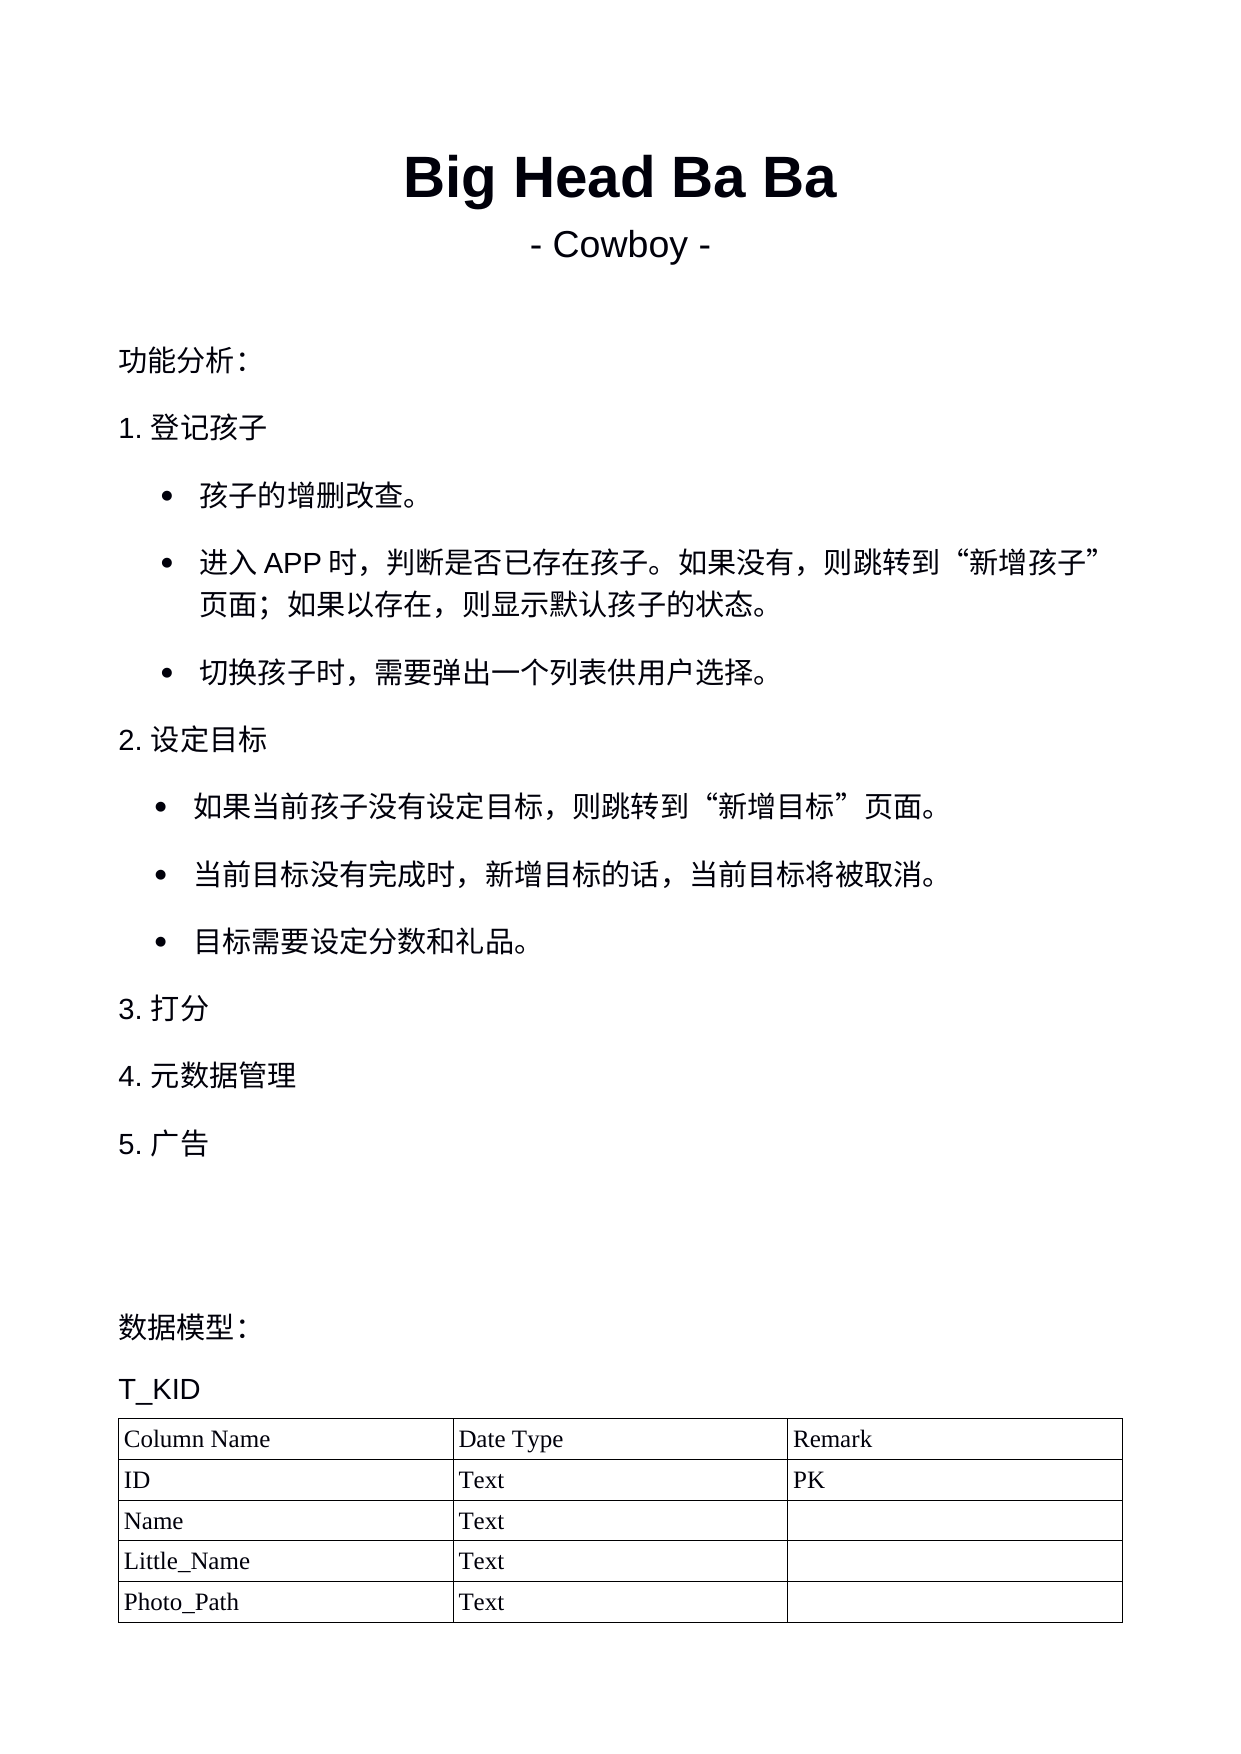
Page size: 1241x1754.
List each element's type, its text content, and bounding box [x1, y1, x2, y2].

table_cell Name [119, 1501, 453, 1540]
table_header Column Name [119, 1419, 453, 1459]
table_cell Text [454, 1501, 787, 1540]
title Big Head Ba Ba [118, 143, 1122, 210]
subtitle 孩子的增删改查。 [162, 472, 1122, 515]
subtitle 2. 设定目标 [118, 717, 1122, 759]
table_cell [788, 1541, 1122, 1581]
subtitle 5. 广告 [118, 1120, 1122, 1163]
subtitle 当前目标没有完成时，新增目标的话，当前目标将被取消。 [156, 851, 1122, 893]
subtitle 功能分析： [118, 338, 1122, 380]
subtitle 进入APP时，判断是否已存在孩子。如果没有，则跳转到“新增孩子”页面；如果以存在，则显示默认孩子的状态。 [162, 540, 1122, 624]
subtitle 如果当前孩子没有设定目标，则跳转到“新增目标”页面。 [156, 784, 1122, 826]
table_cell Text [454, 1460, 787, 1499]
table_cell [788, 1501, 1122, 1540]
subtitle 目标需要设定分数和礼品。 [156, 918, 1122, 961]
table_header Date Type [454, 1419, 787, 1459]
table_cell Photo_Path [119, 1582, 453, 1622]
subtitle 1. 登记孩子 [118, 405, 1122, 447]
subtitle - Cowboy - [118, 223, 1122, 266]
subtitle T_KID [118, 1372, 1122, 1406]
table_cell [788, 1582, 1122, 1622]
subtitle 数据模型： [118, 1305, 1122, 1347]
table_header Remark [788, 1419, 1122, 1459]
table_cell PK [788, 1460, 1122, 1499]
subtitle 4. 元数据管理 [118, 1053, 1122, 1095]
subtitle 切换孩子时，需要弹出一个列表供用户选择。 [162, 649, 1122, 692]
table_cell Little_Name [119, 1541, 453, 1581]
subtitle 3. 打分 [118, 986, 1122, 1028]
table_cell ID [119, 1460, 453, 1499]
table_cell Text [454, 1582, 787, 1622]
table_cell Text [454, 1541, 787, 1581]
